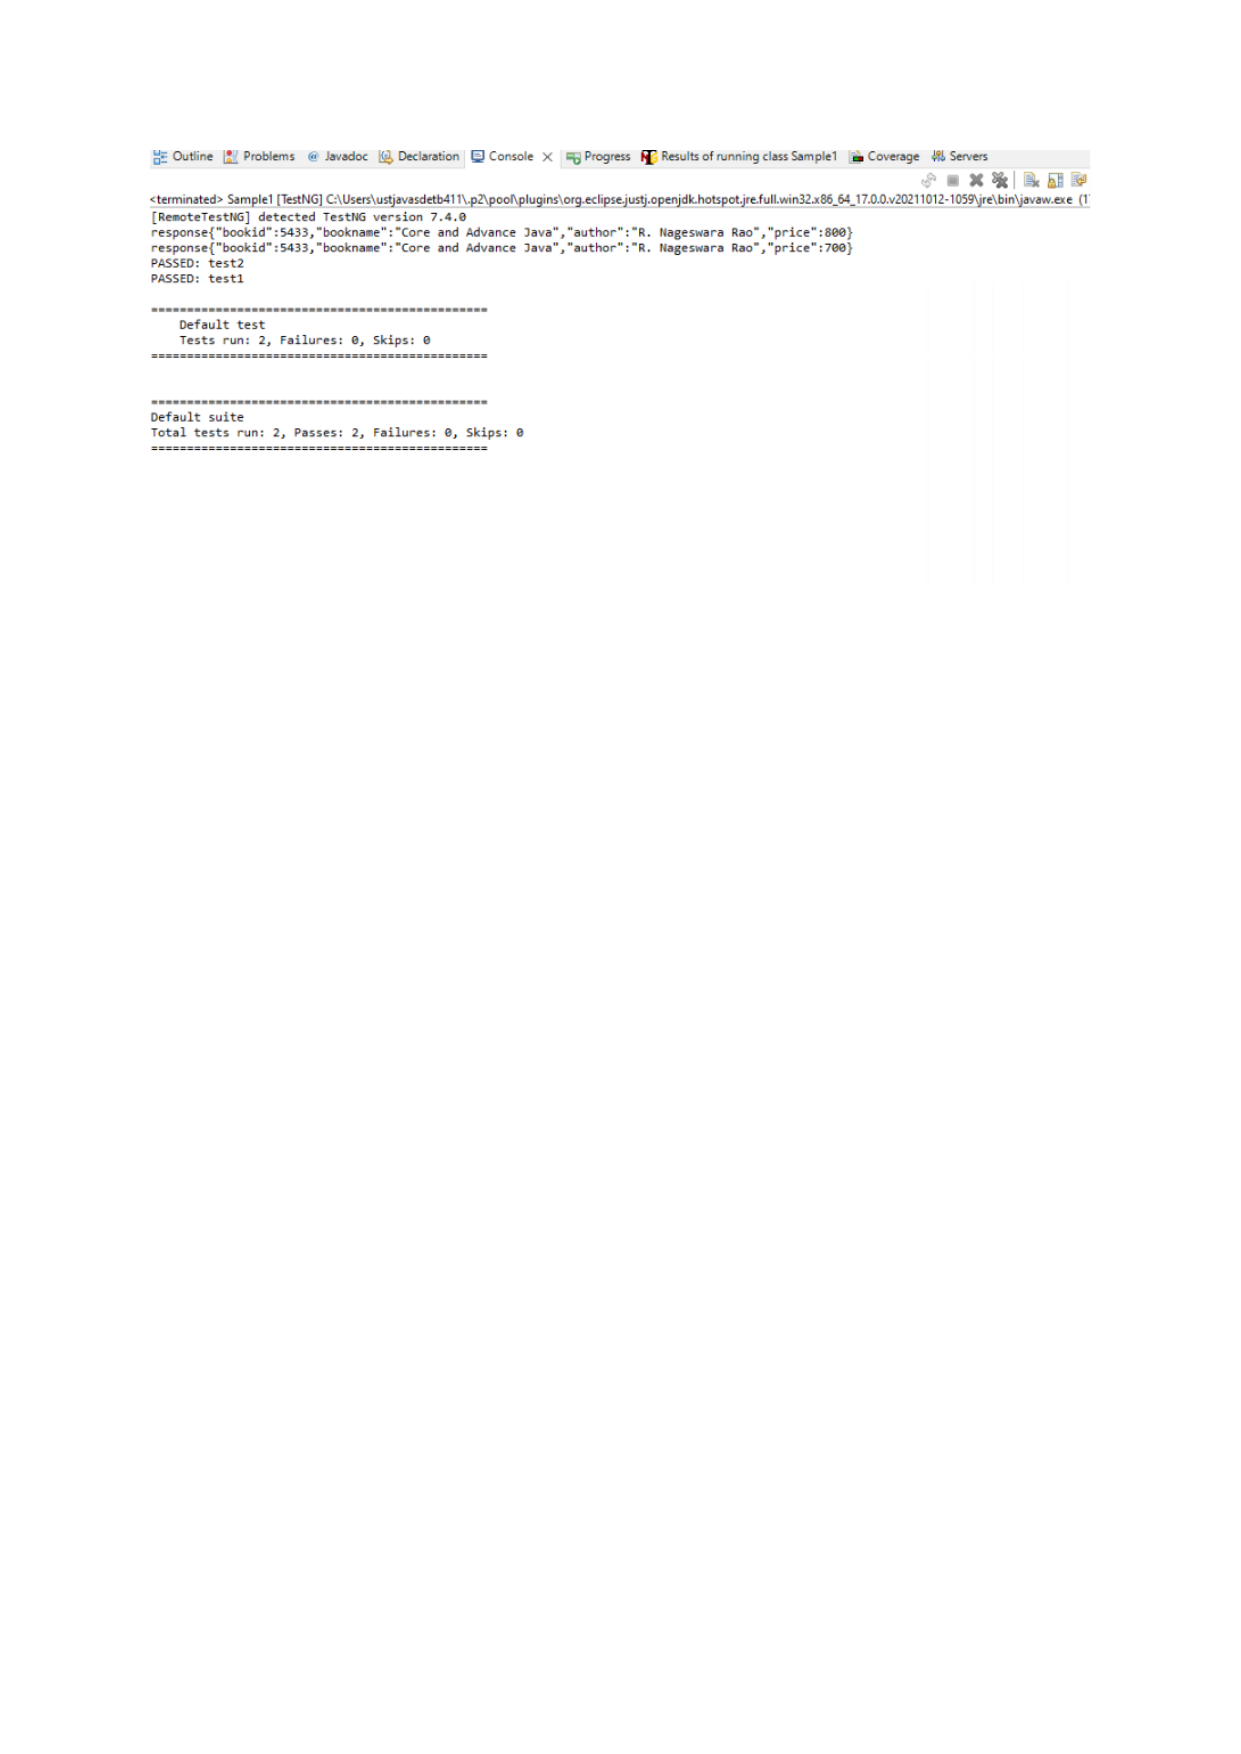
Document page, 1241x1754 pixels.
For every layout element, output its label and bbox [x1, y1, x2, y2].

picture [150, 150, 1091, 587]
